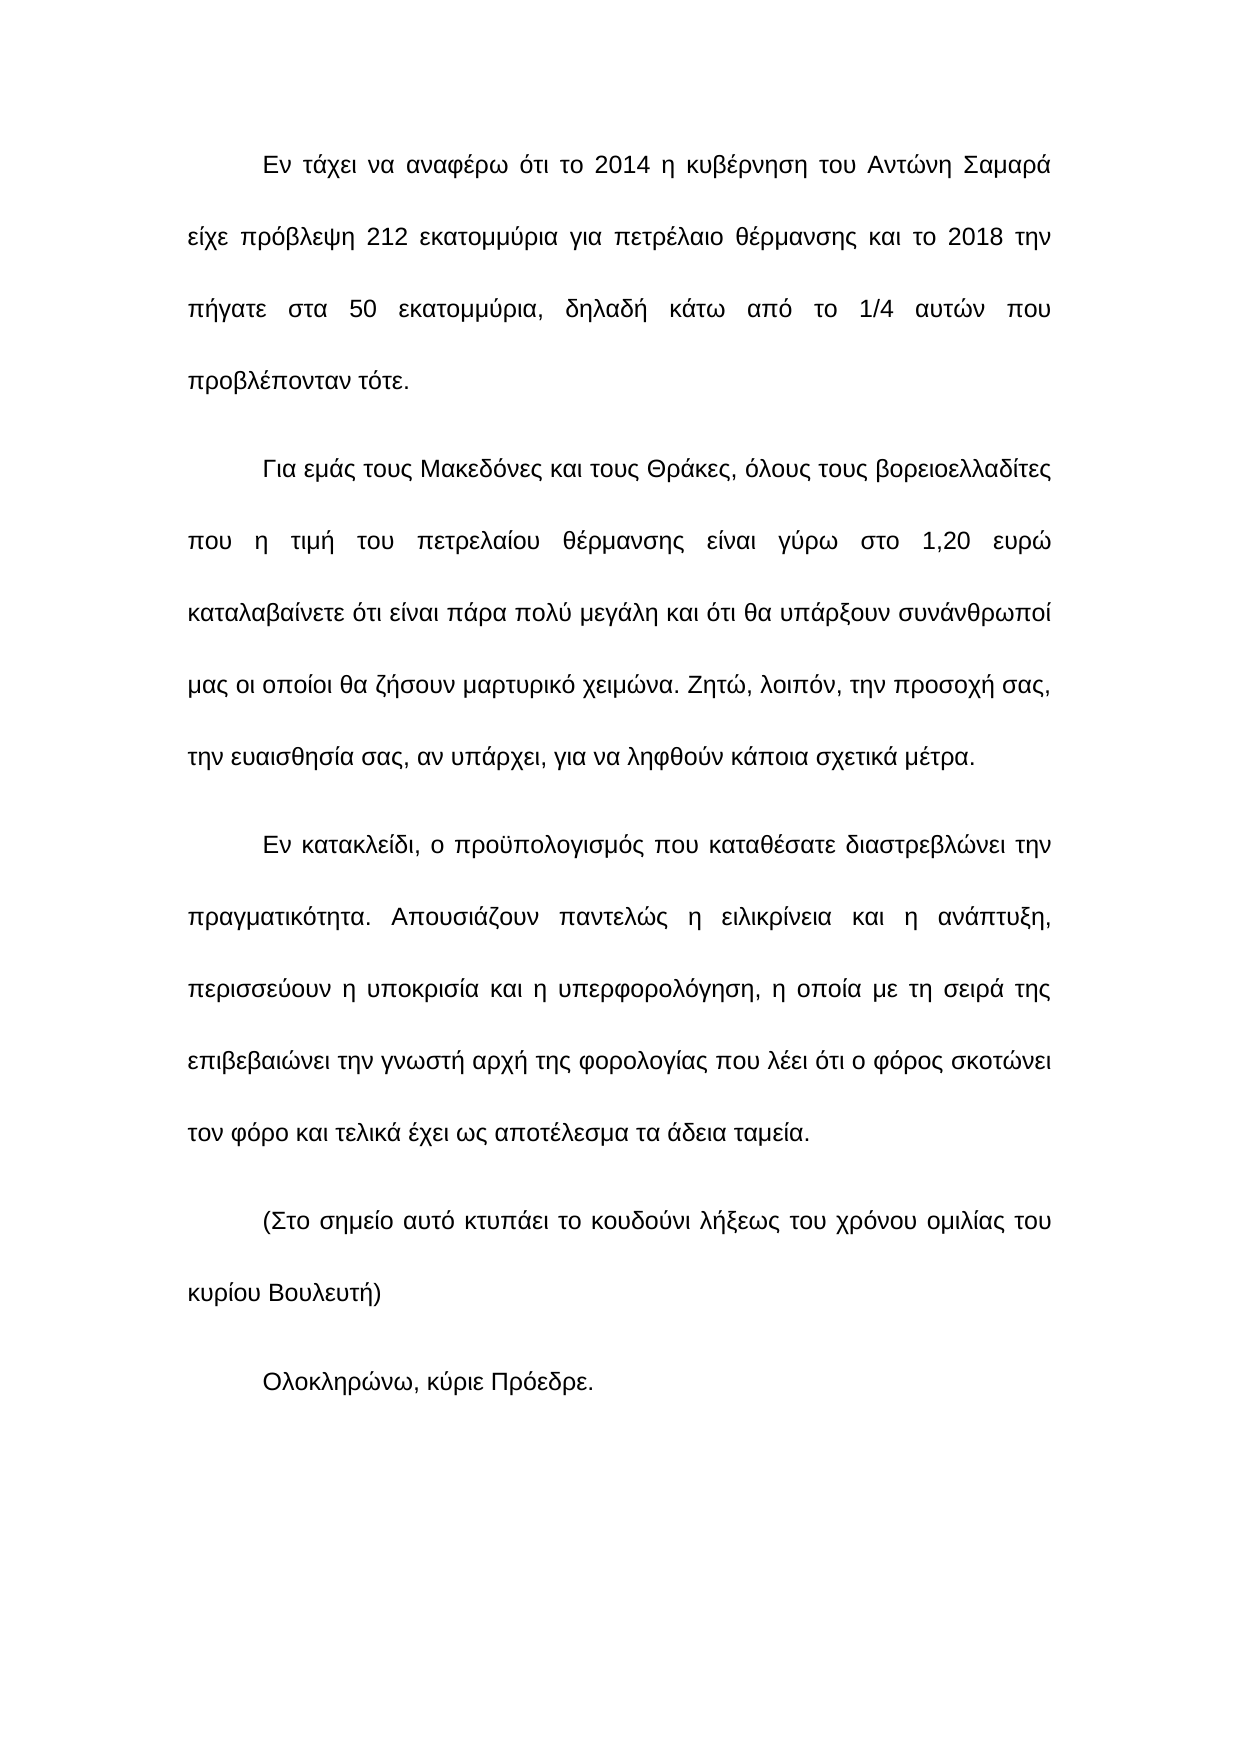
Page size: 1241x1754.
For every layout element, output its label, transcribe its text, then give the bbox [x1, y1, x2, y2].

text Για εμάς τους Μακεδόνες και τους Θράκες, όλους τους βορειοελλαδίτες που η τιμή του πετρελαίου θέρμανσης είναι γύρω στο 1,20 ευρώ καταλαβαίνετε ότι είναι πάρα πολύ μεγάλη και ότι θα υπάρξουν συνάνθρωποί μας οι οποίοι θα ζήσουν μαρτυρικό χειμώνα. Ζητώ, λοιπόν, την προσοχή σας, την ευαισθησία σας, αν υπάρχει, για να ληφθούν κάποια σχετικά μέτρα. [187, 454, 1053, 770]
text (Στο σημείο αυτό κτυπάει το κουδούνι λήξεως του χρόνου ομιλίας του κυρίου Βουλευτή) [187, 1206, 1053, 1307]
text Εν κατακλείδι, ο προϋπολογισμός που καταθέσατε διαστρεβλώνει την πραγματικότητα. Απουσιάζουν παντελώς η ειλικρίνεια και η ανάπτυξη, περισσεύουν η υποκρισία και η υπερφορολόγηση, η οποία με τη σειρά της επιβεβαιώνει την γνωστή αρχή της φορολογίας που λέει ότι ο φόρος σκοτώνει τον φόρο και τελικά έχει ως αποτέλεσμα τα άδεια ταμεία. [187, 830, 1053, 1146]
text Εν τάχει να αναφέρω ότι το 2014 η κυβέρνηση του Αντώνη Σαμαρά είχε πρόβλεψη 212 εκατομμύρια για πετρέλαιο θέρμανσης και το 2018 την πήγατε στα 50 εκατομμύρια, δηλαδή κάτω από το 1/4 αυτών που προβλέπονταν τότε. [187, 150, 1053, 394]
text Ολοκληρώνω, κύριε Πρόεδρε. [187, 1367, 1053, 1395]
